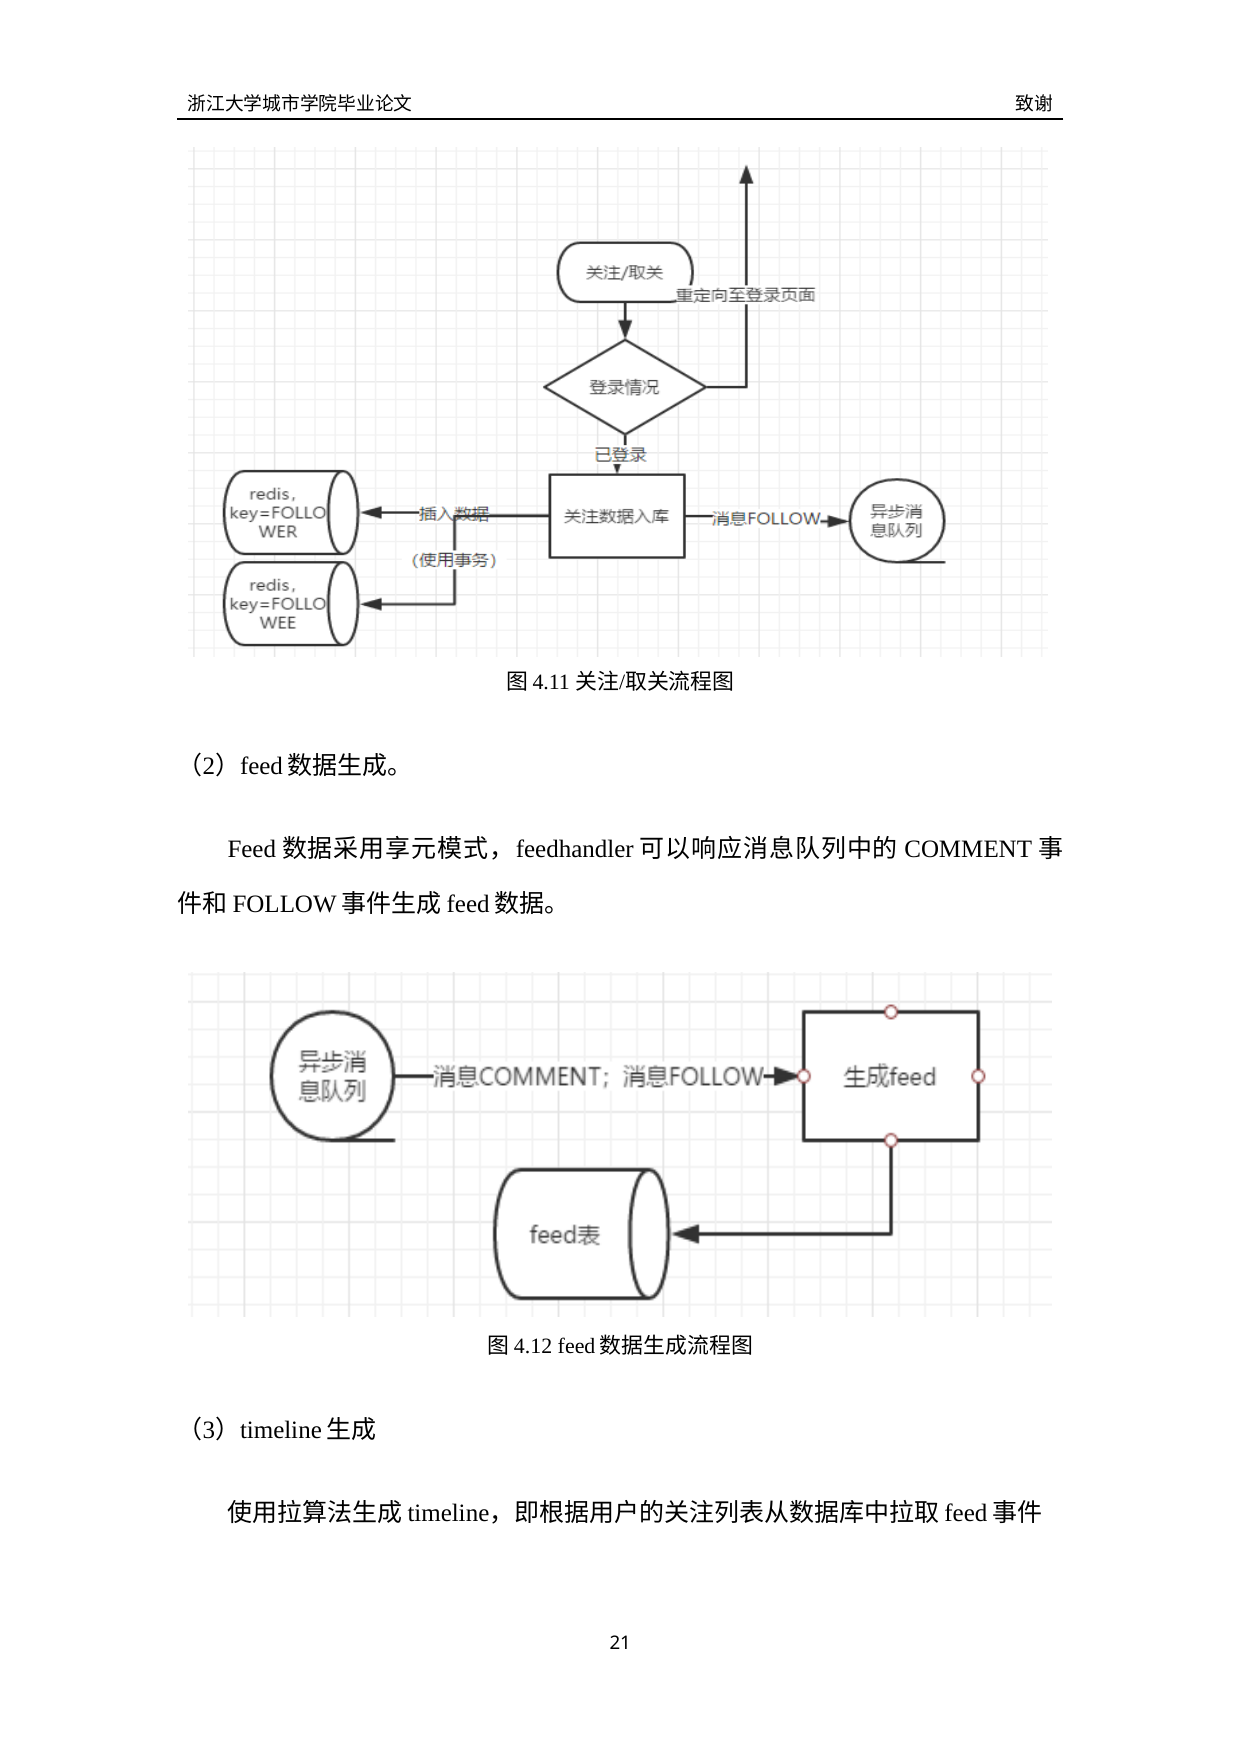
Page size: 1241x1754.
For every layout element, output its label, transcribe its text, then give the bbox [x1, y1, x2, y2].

picture [188, 147, 1048, 657]
text 图4.12 feed数据生成流程图 [177, 1328, 1063, 1360]
list timeline生成 [177, 1410, 1063, 1446]
list feed数据生成。 [177, 746, 1063, 782]
list Feed数据采用享元模式，feedhandler可以响应消息队列中的COMMENT事件和FOLLOW事件生成feed数据。 [177, 829, 1063, 919]
text 图4.11 关注/取关流程图 [177, 664, 1063, 696]
picture [188, 972, 1052, 1317]
list 使用拉算法生成timeline，即根据用户的关注列表从数据库中拉取feed事件 [177, 1493, 1063, 1529]
